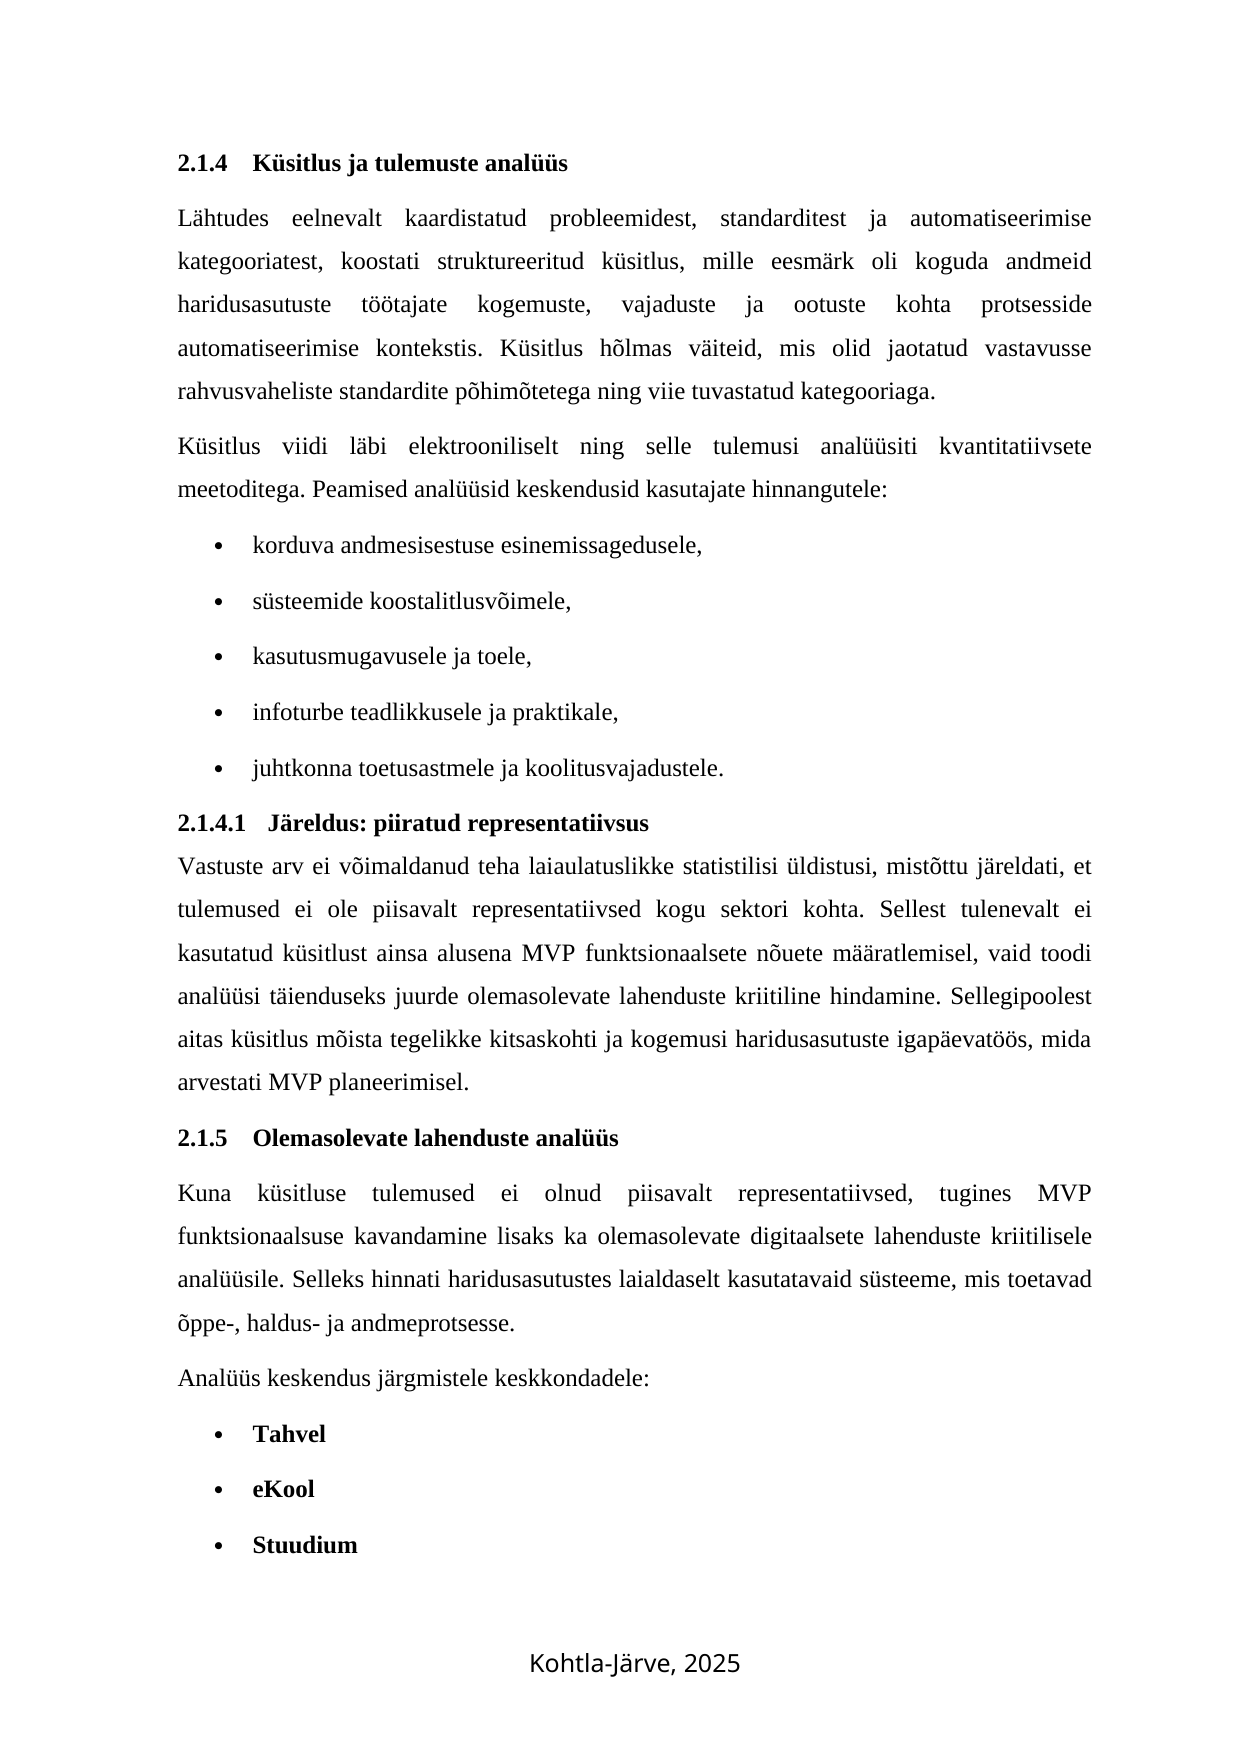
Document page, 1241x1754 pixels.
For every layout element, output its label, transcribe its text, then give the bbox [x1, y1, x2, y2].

list korduva andmesisestuse esinemissagedusele, [215, 530, 1092, 559]
list Stuudium [215, 1530, 1092, 1559]
list juhtkonna toetusastmele ja koolitusvajadustele. [215, 753, 1092, 781]
list kasutusmugavusele ja toele, [215, 641, 1092, 670]
text Vastuste arv ei võimaldanud teha laiaulatuslikke statistilisi üldistusi, mistõttu järeldati, et tulemused ei ole piisavalt representatiivsed kogu sektori kohta. Sellest tulenevalt ei kasutatud küsitlust ainsa alusena MVP funktsionaalsete nõuete määratlemisel, vaid toodi analüüsi täienduseks juurde olemasolevate lahenduste kriitiline hindamine. Sellegipoolest aitas küsitlus mõista tegelikke kitsaskohti ja kogemusi haridusasutuste igapäevatöös, mida arvestati MVP planeerimisel. [177, 851, 1092, 1096]
text Küsitlus viidi läbi elektrooniliselt ning selle tulemusi analüüsiti kvantitatiivsete meetoditega. Peamised analüüsid keskendusid kasutajate hinnangutele: [177, 431, 1092, 503]
subtitle Küsitlus ja tulemuste analüüs [177, 148, 1092, 176]
text Lähtudes eelnevalt kaardistatud probleemidest, standarditest ja automatiseerimise kategooriatest, koostati struktureeritud küsitlus, mille eesmärk oli koguda andmeid haridusasutuste töötajate kogemuste, vajaduste ja ootuste kohta protsesside automatiseerimise kontekstis. Küsitlus hõlmas väiteid, mis olid jaotatud vastavusse rahvusvaheliste standardite põhimõtetega ning viie tuvastatud kategooriaga. [177, 203, 1092, 404]
text Kuna küsitluse tulemused ei olnud piisavalt representatiivsed, tugines MVP funktsionaalsuse kavandamine lisaks ka olemasolevate digitaalsete lahenduste kriitilisele analüüsile. Selleks hinnati haridusasutustes laialdaselt kasutatavaid süsteeme, mis toetavad õppe-, haldus- ja andmeprotsesse. [177, 1178, 1092, 1336]
text Analüüs keskendus järgmistele keskkondadele: [177, 1363, 1092, 1392]
list Tahvel [215, 1419, 1092, 1448]
list süsteemide koostalitlusvõimele, [215, 586, 1092, 614]
list infoturbe teadlikkusele ja praktikale, [215, 697, 1092, 726]
subtitle Olemasolevate lahenduste analüüs [177, 1123, 1092, 1151]
list eKool [215, 1474, 1092, 1503]
subtitle Järeldus: piiratud representatiivsus [177, 808, 1092, 837]
